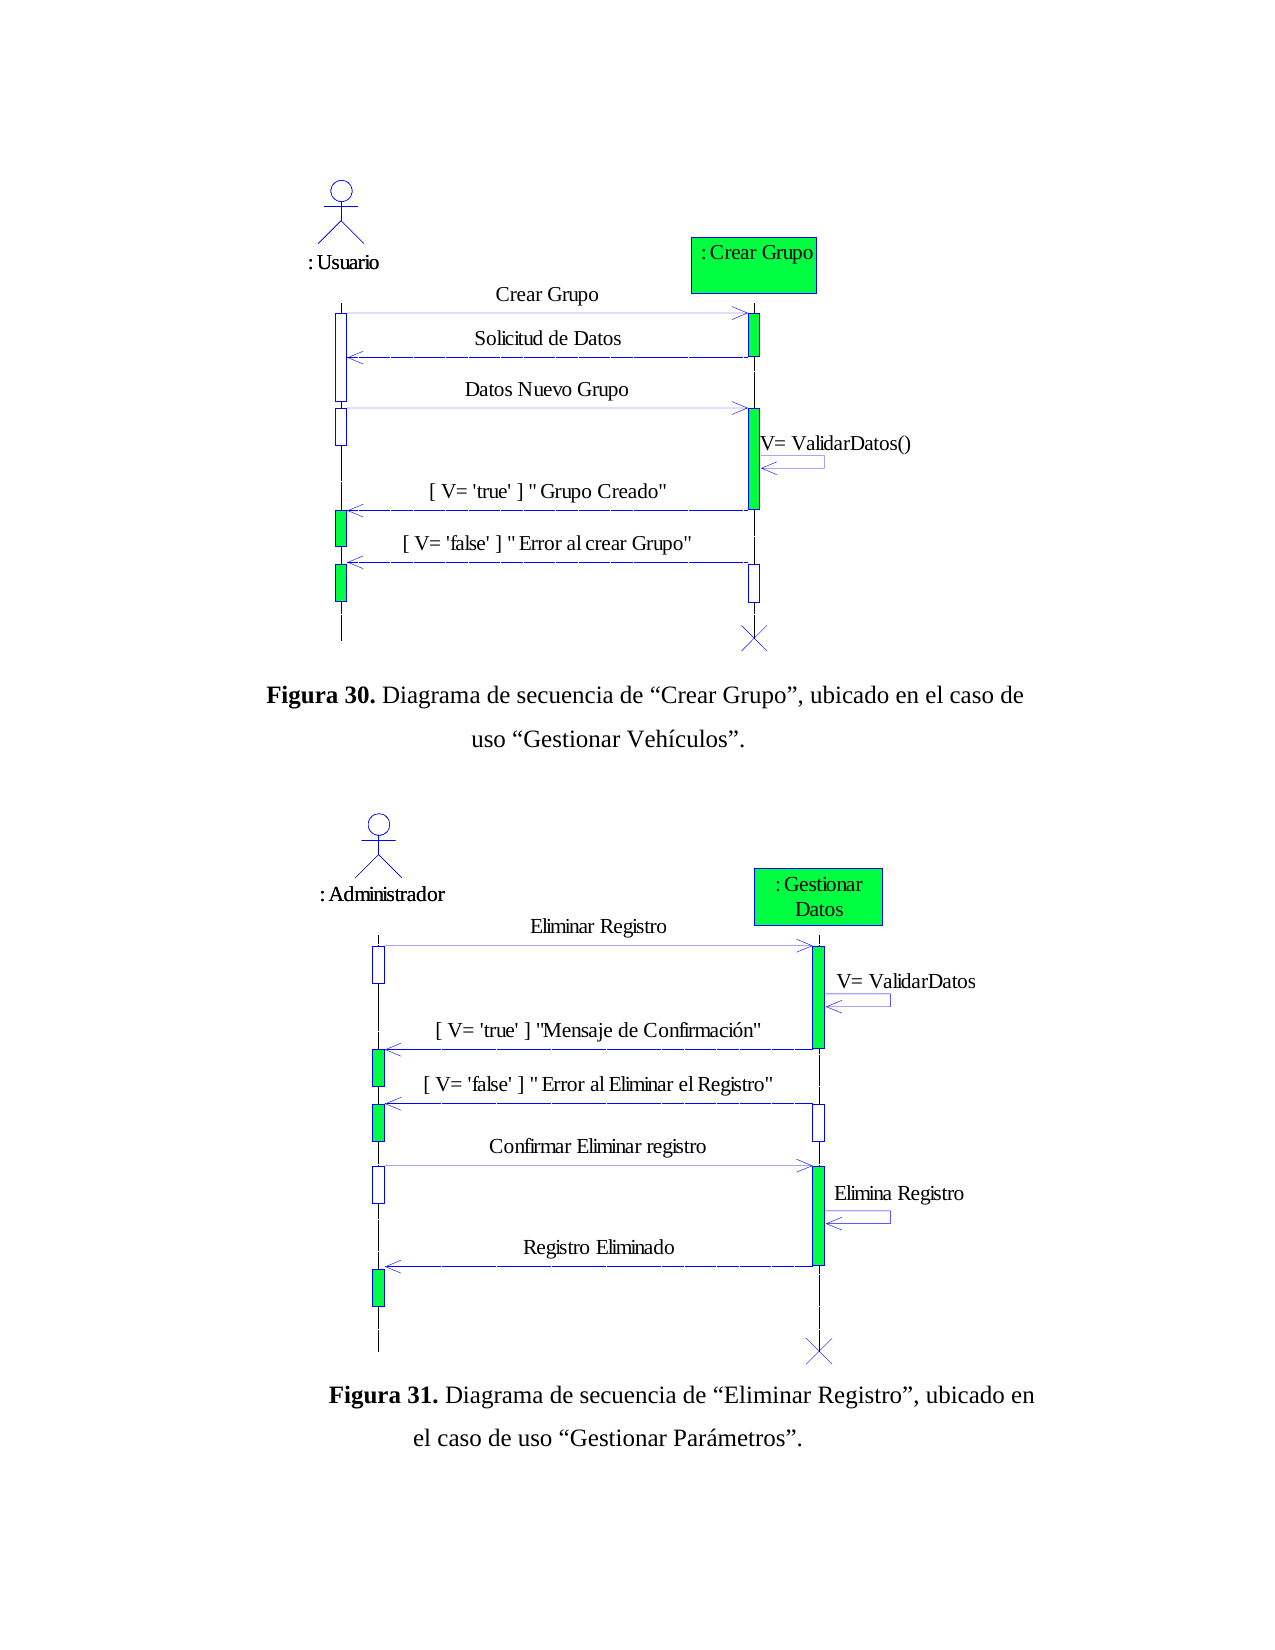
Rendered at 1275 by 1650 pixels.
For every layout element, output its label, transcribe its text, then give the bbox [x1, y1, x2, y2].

text Figura 30. Diagrama de secuencia de “Crear Grupo”, ubicado en el caso de uso “Gestionar Vehículos”. [177, 681, 1039, 752]
text Figura 31. Diagrama de secuencia de “Eliminar Registro”, ubicado en el caso de uso “Gestionar Parámetros”. [177, 1380, 1039, 1452]
